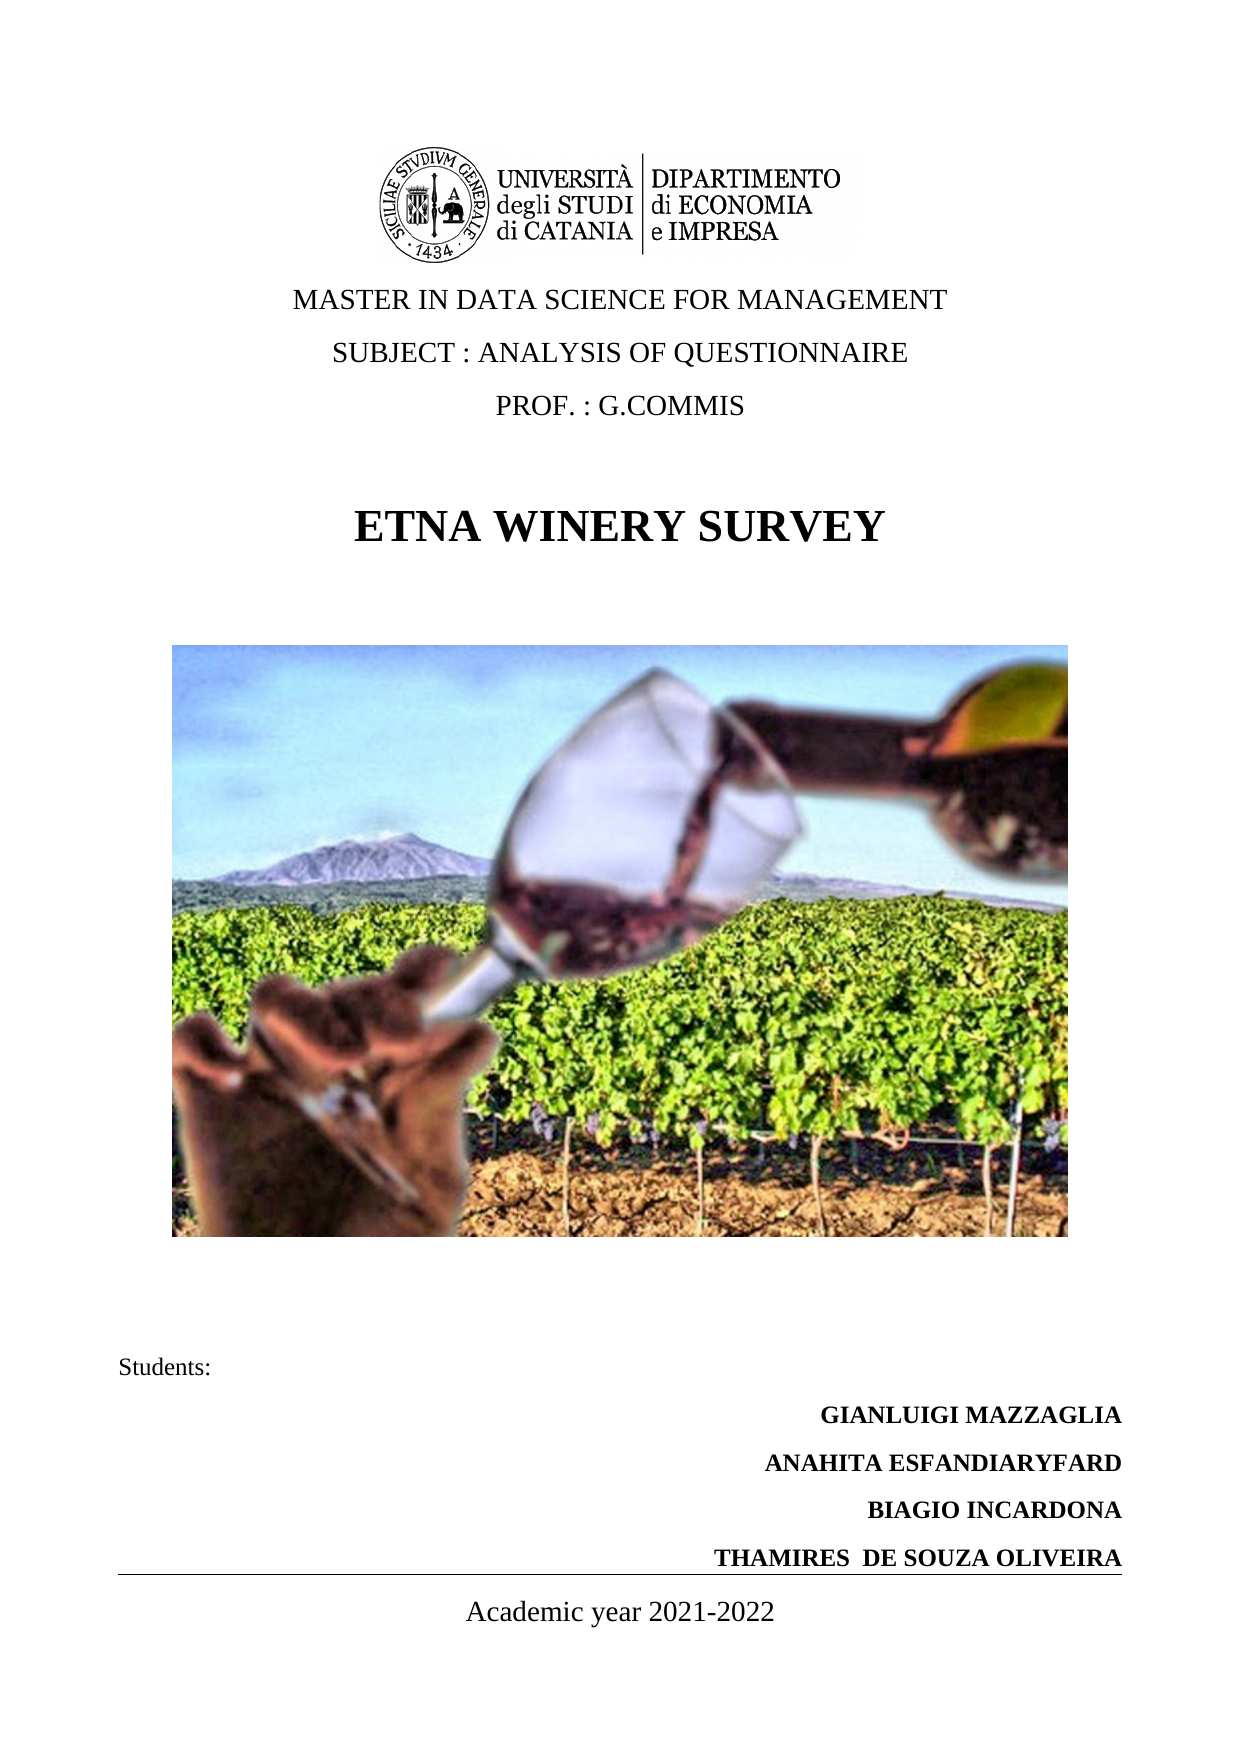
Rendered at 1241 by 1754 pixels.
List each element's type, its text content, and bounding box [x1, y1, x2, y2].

text THAMIRES DE SOUZA OLIVEIRA [118, 1543, 1122, 1574]
text MASTER IN DATA SCIENCE FOR MANAGEMENT [118, 282, 1122, 316]
text PROF. : G.COMMIS [118, 388, 1122, 422]
text ANAHITA ESFANDIARYFARD [118, 1448, 1122, 1477]
text ETNA WINERY SURVEY [118, 499, 1122, 552]
picture [379, 147, 861, 263]
text Academic year 2021-2022 [118, 1594, 1122, 1628]
text BIAGIO INCARDONA [118, 1496, 1122, 1524]
picture [172, 645, 1068, 1237]
text SUBJECT : ANALYSIS OF QUESTIONNAIRE [118, 335, 1122, 369]
text Students: [118, 1352, 1122, 1381]
text GIANLUIGI MAZZAGLIA [118, 1400, 1122, 1429]
